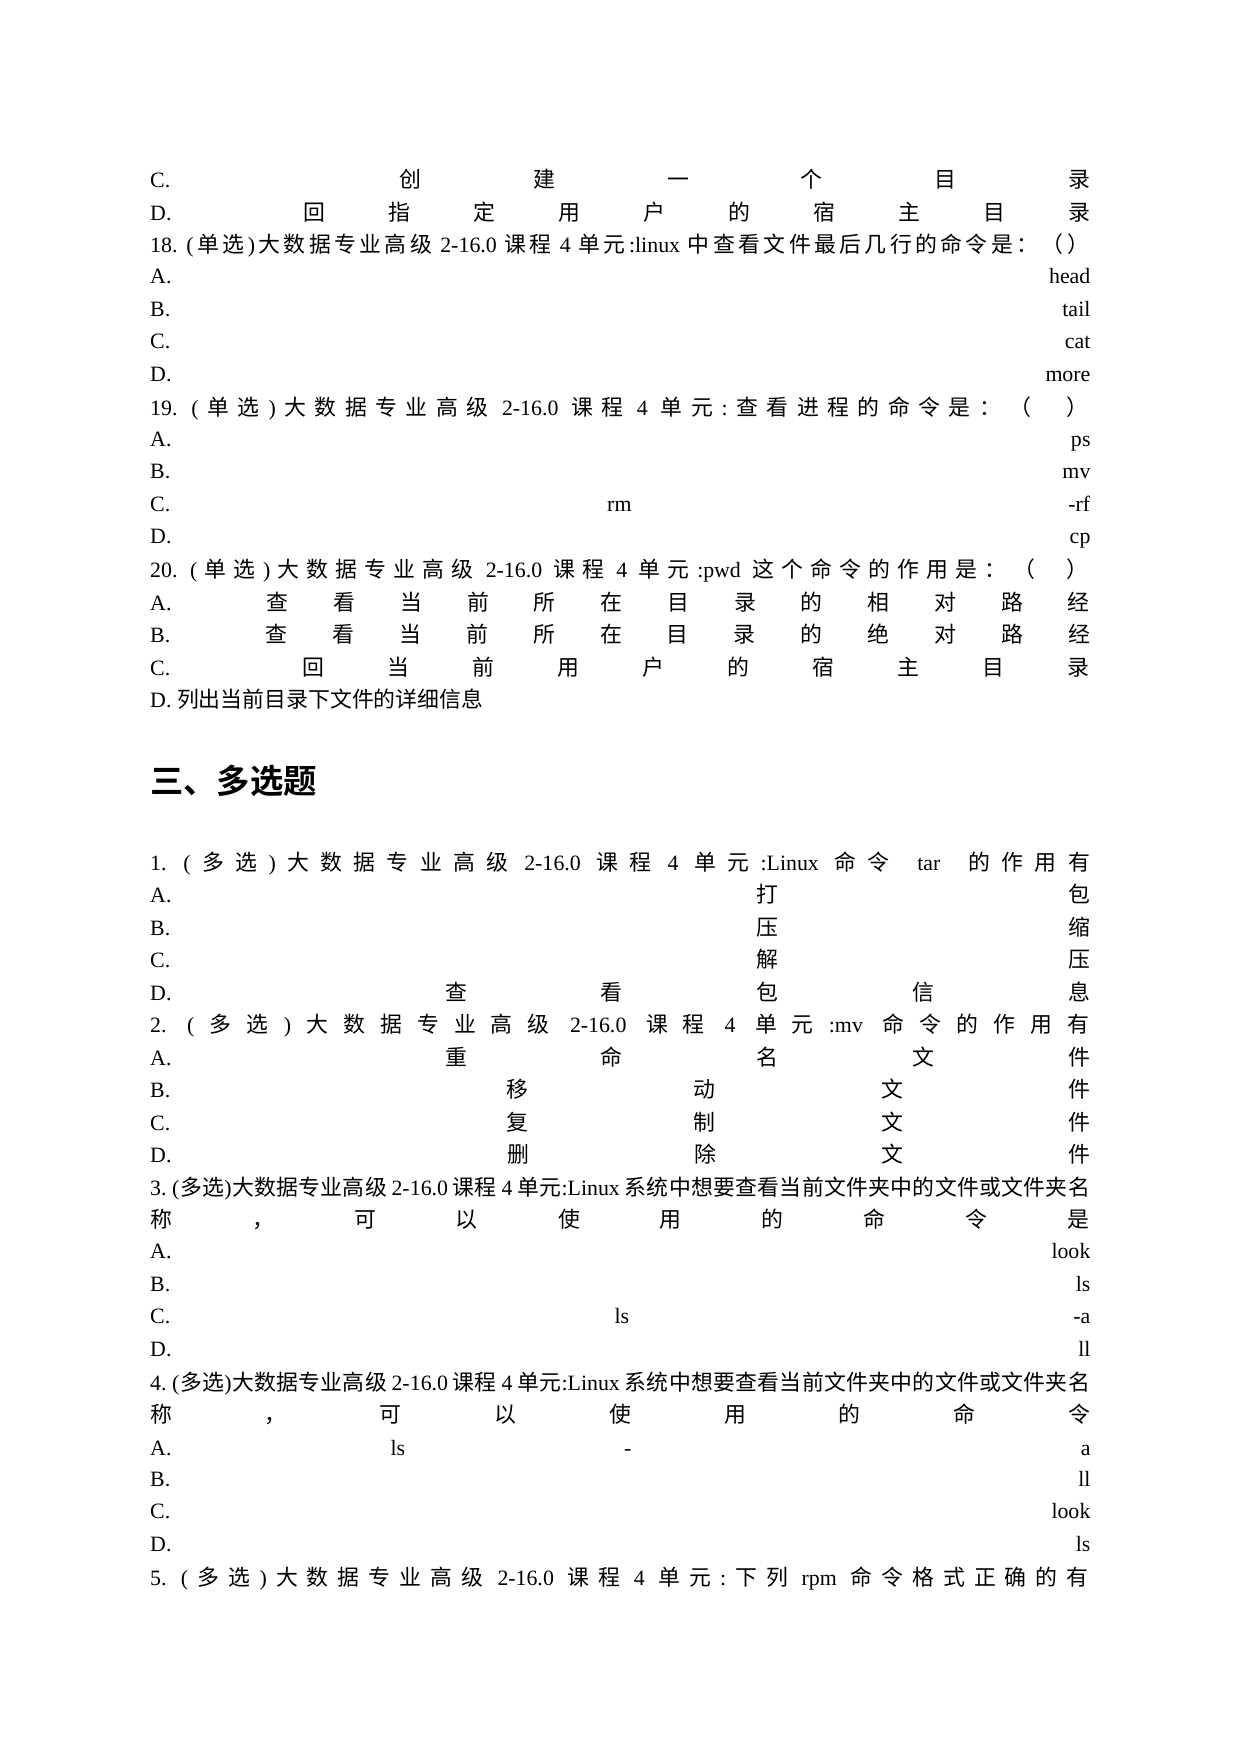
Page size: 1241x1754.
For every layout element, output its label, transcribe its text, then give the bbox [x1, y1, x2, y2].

text 三、多选题 [150, 747, 1090, 812]
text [150, 812, 1090, 1592]
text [150, 162, 1090, 714]
